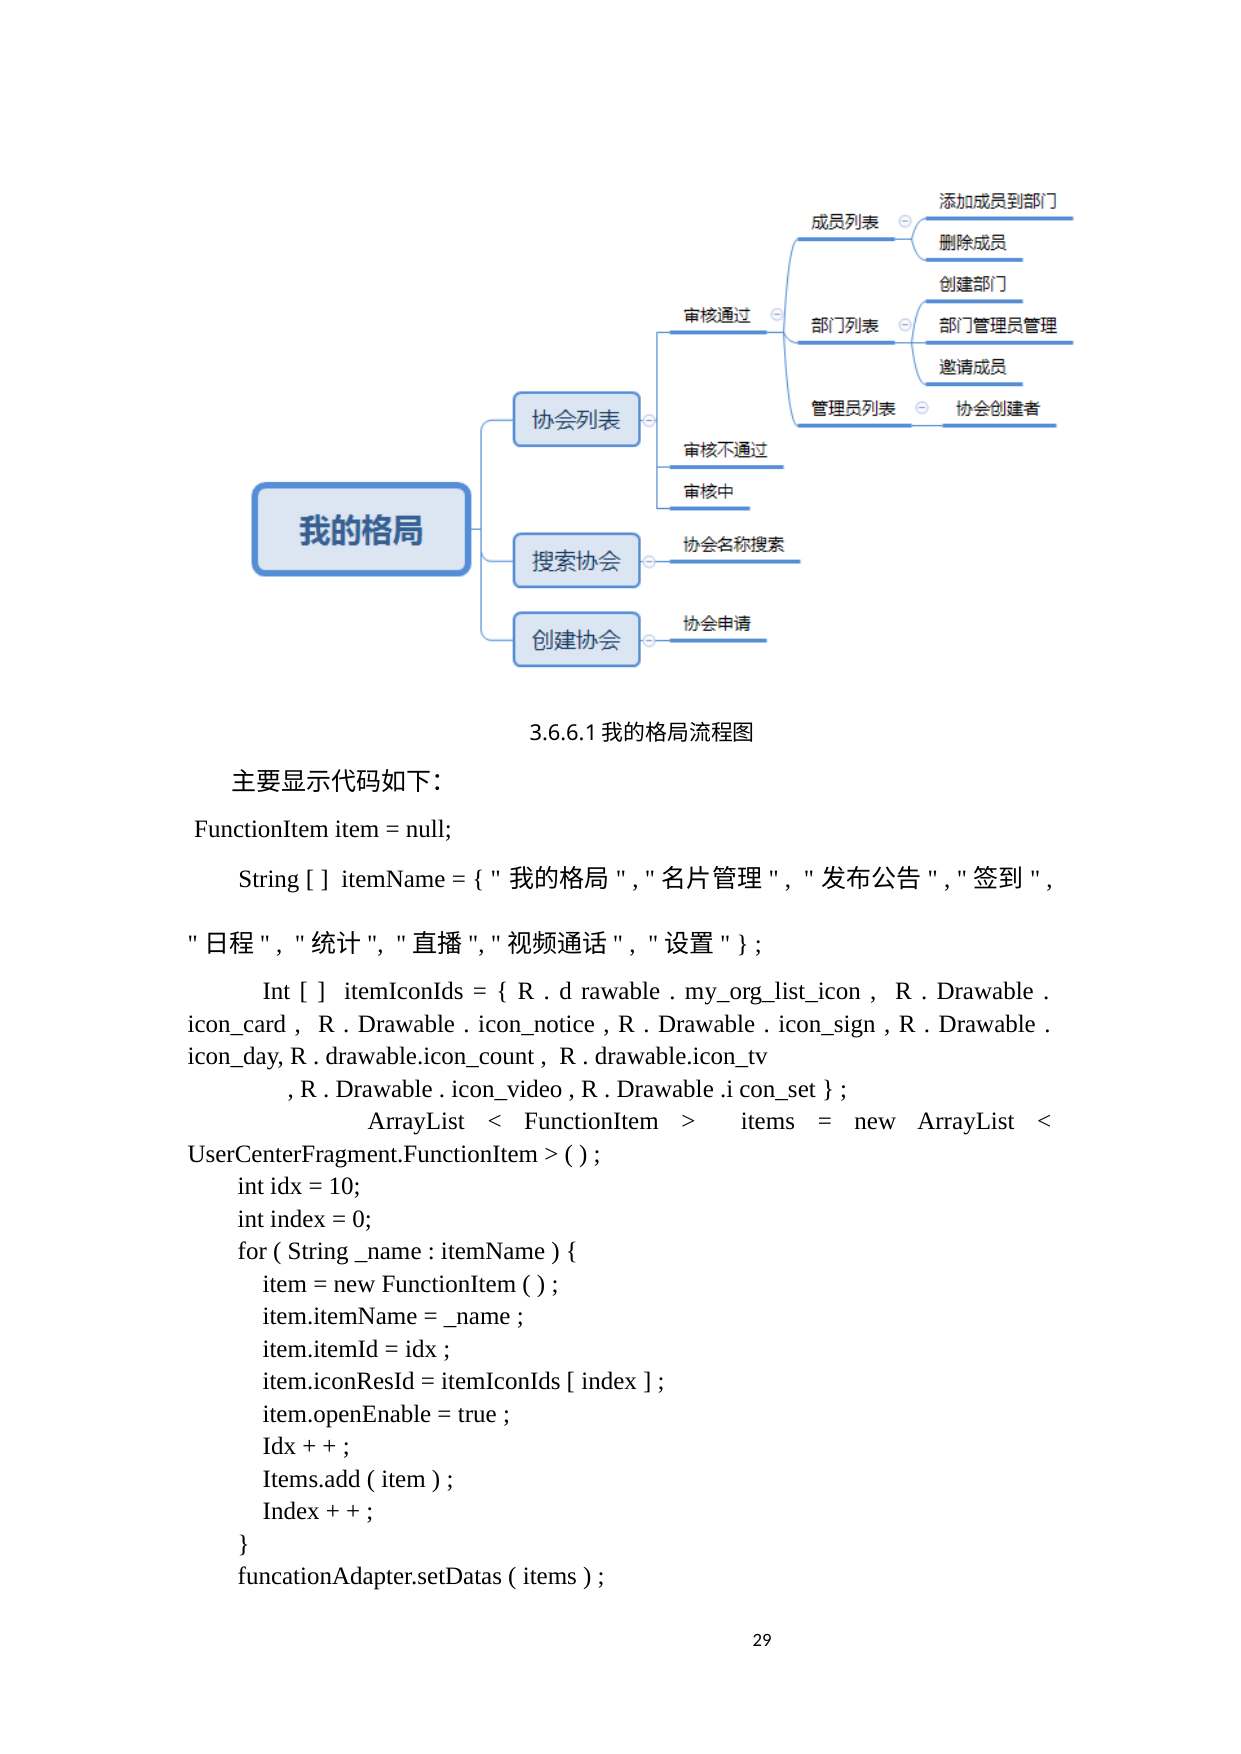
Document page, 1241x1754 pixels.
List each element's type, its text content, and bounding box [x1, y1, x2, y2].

text Items.add ( item ) ; [187, 1462, 1053, 1494]
list 主要显示代码如下： [187, 747, 1053, 812]
text , R . Drawable . icon_video , R . Drawable .i con_set } ; [187, 1072, 1053, 1104]
text ArrayList < FunctionItem > items = new ArrayList < UserCenterFragment.FunctionItem > ( ) ; [187, 1104, 1053, 1169]
text funcationAdapter.setDatas ( items ) ; [187, 1559, 1053, 1592]
text int idx = 10; [187, 1169, 1053, 1202]
text String [ ] itemName = { " 我的格局 " , " 名片管理 " , " 发布公告 " , " 签到 " , " 日程 " , " 统计 ", " 直播 ", " 视频通话 " , " 设置 " } ; [187, 844, 1053, 974]
text item.openEnable = true ; [187, 1397, 1053, 1429]
text item = new FunctionItem ( ) ; [187, 1267, 1053, 1299]
text int index = 0; [187, 1202, 1053, 1234]
text item.iconResId = itemIconIds [ index ] ; [187, 1364, 1053, 1397]
text Int [ ] itemIconIds = { R . d rawable . my_org_list_icon , R . Drawable . icon_card , R . Drawable . icon_notice , R . Drawable . icon_sign , R . Drawable . icon_day, R . drawable.icon_count , R . drawable.icon_tv [187, 974, 1053, 1072]
text Idx + + ; [187, 1429, 1053, 1462]
text Index + + ; [187, 1494, 1053, 1527]
picture [231, 162, 1096, 688]
text FunctionItem item = null; [187, 812, 1053, 844]
list 3.6.6.1我的格局流程图 [187, 714, 1053, 747]
text } [187, 1527, 1053, 1559]
text for ( String _name : itemName ) { [187, 1234, 1053, 1267]
text item.itemName = _name ; [187, 1299, 1053, 1332]
text item.itemId = idx ; [187, 1332, 1053, 1364]
